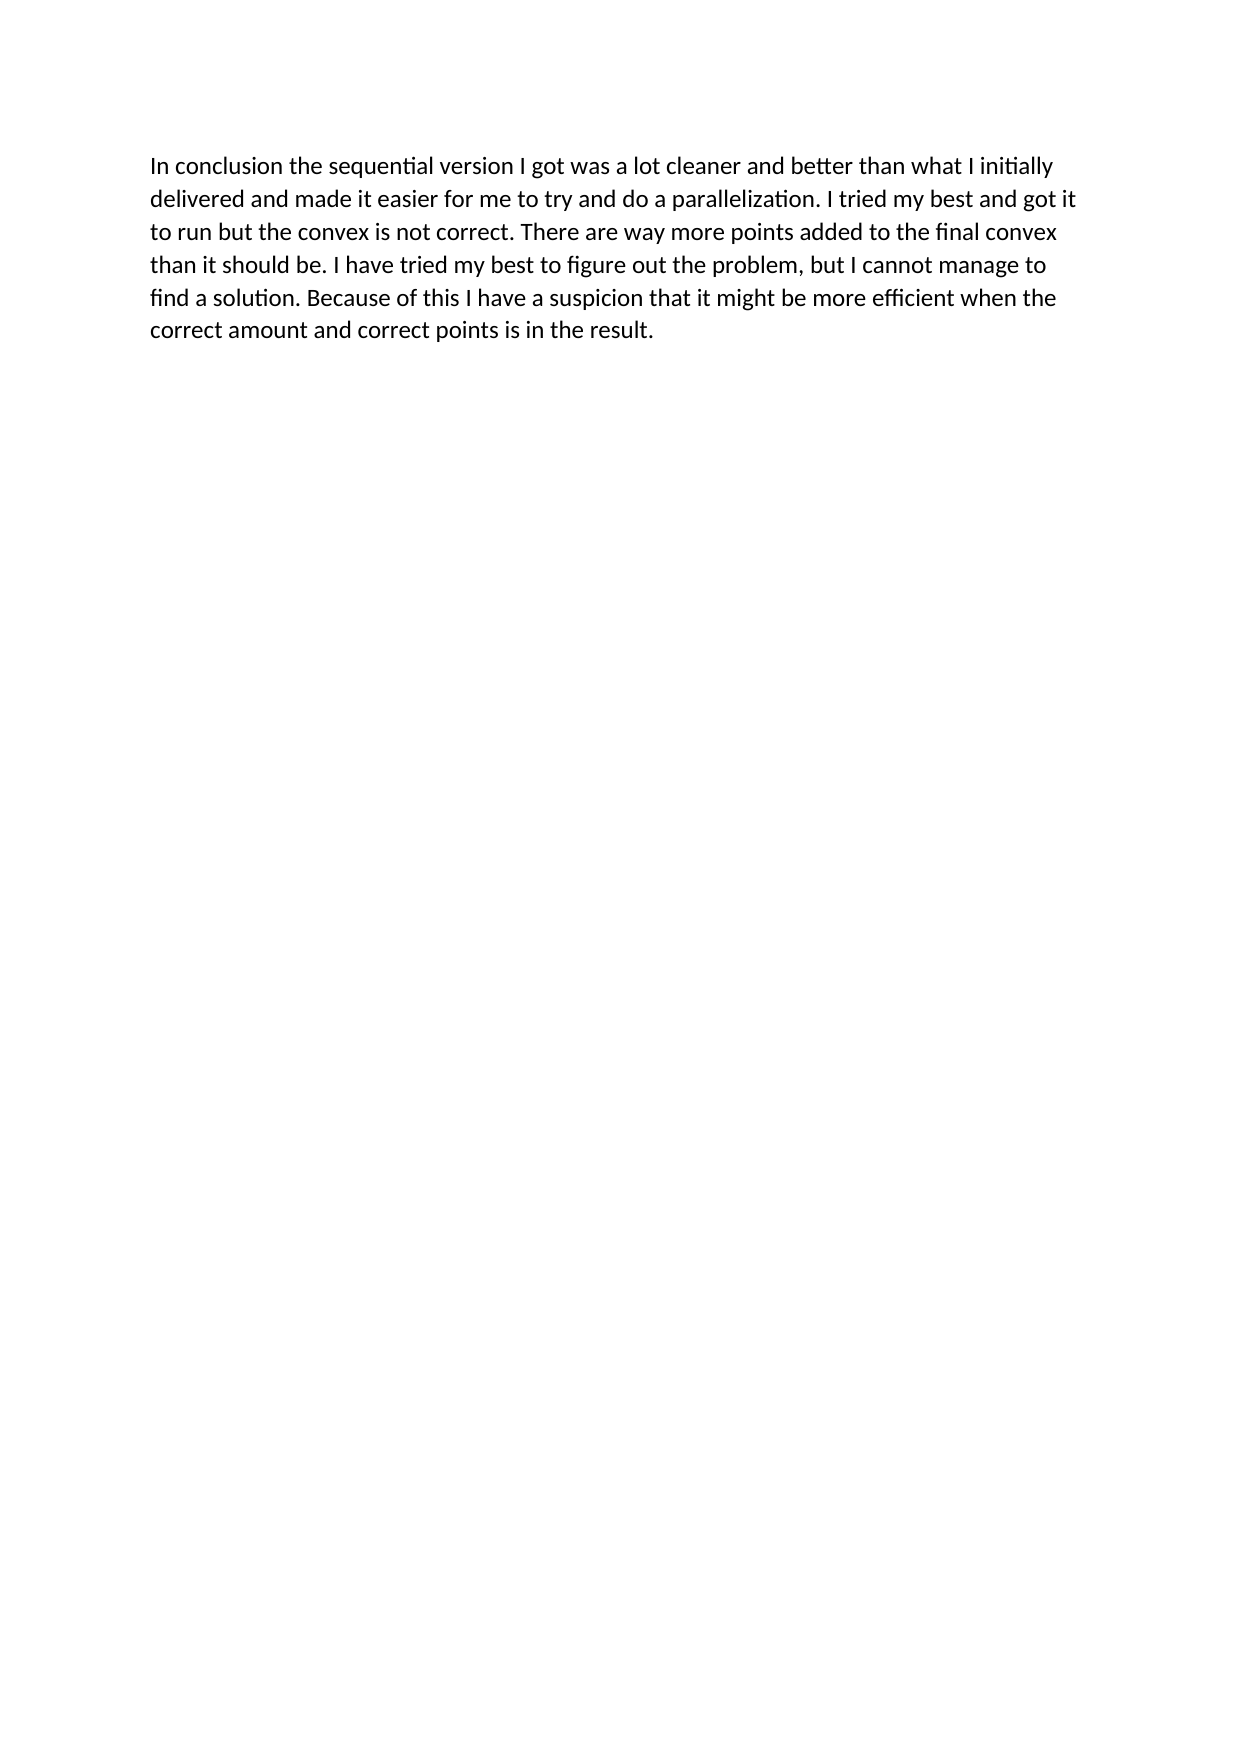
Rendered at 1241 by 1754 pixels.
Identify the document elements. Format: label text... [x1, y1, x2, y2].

text In conclusion the sequential version I got was a lot cleaner and better than what I initially delivered and made it easier for me to try and do a parallelization. I tried my best and got it to run but the convex is not correct. There are way more points added to the final convex than it should be. I have tried my best to figure out the problem, but I cannot manage to find a solution. Because of this I have a suspicion that it might be more efficient when the correct amount and correct points is in the result. [150, 150, 1090, 345]
